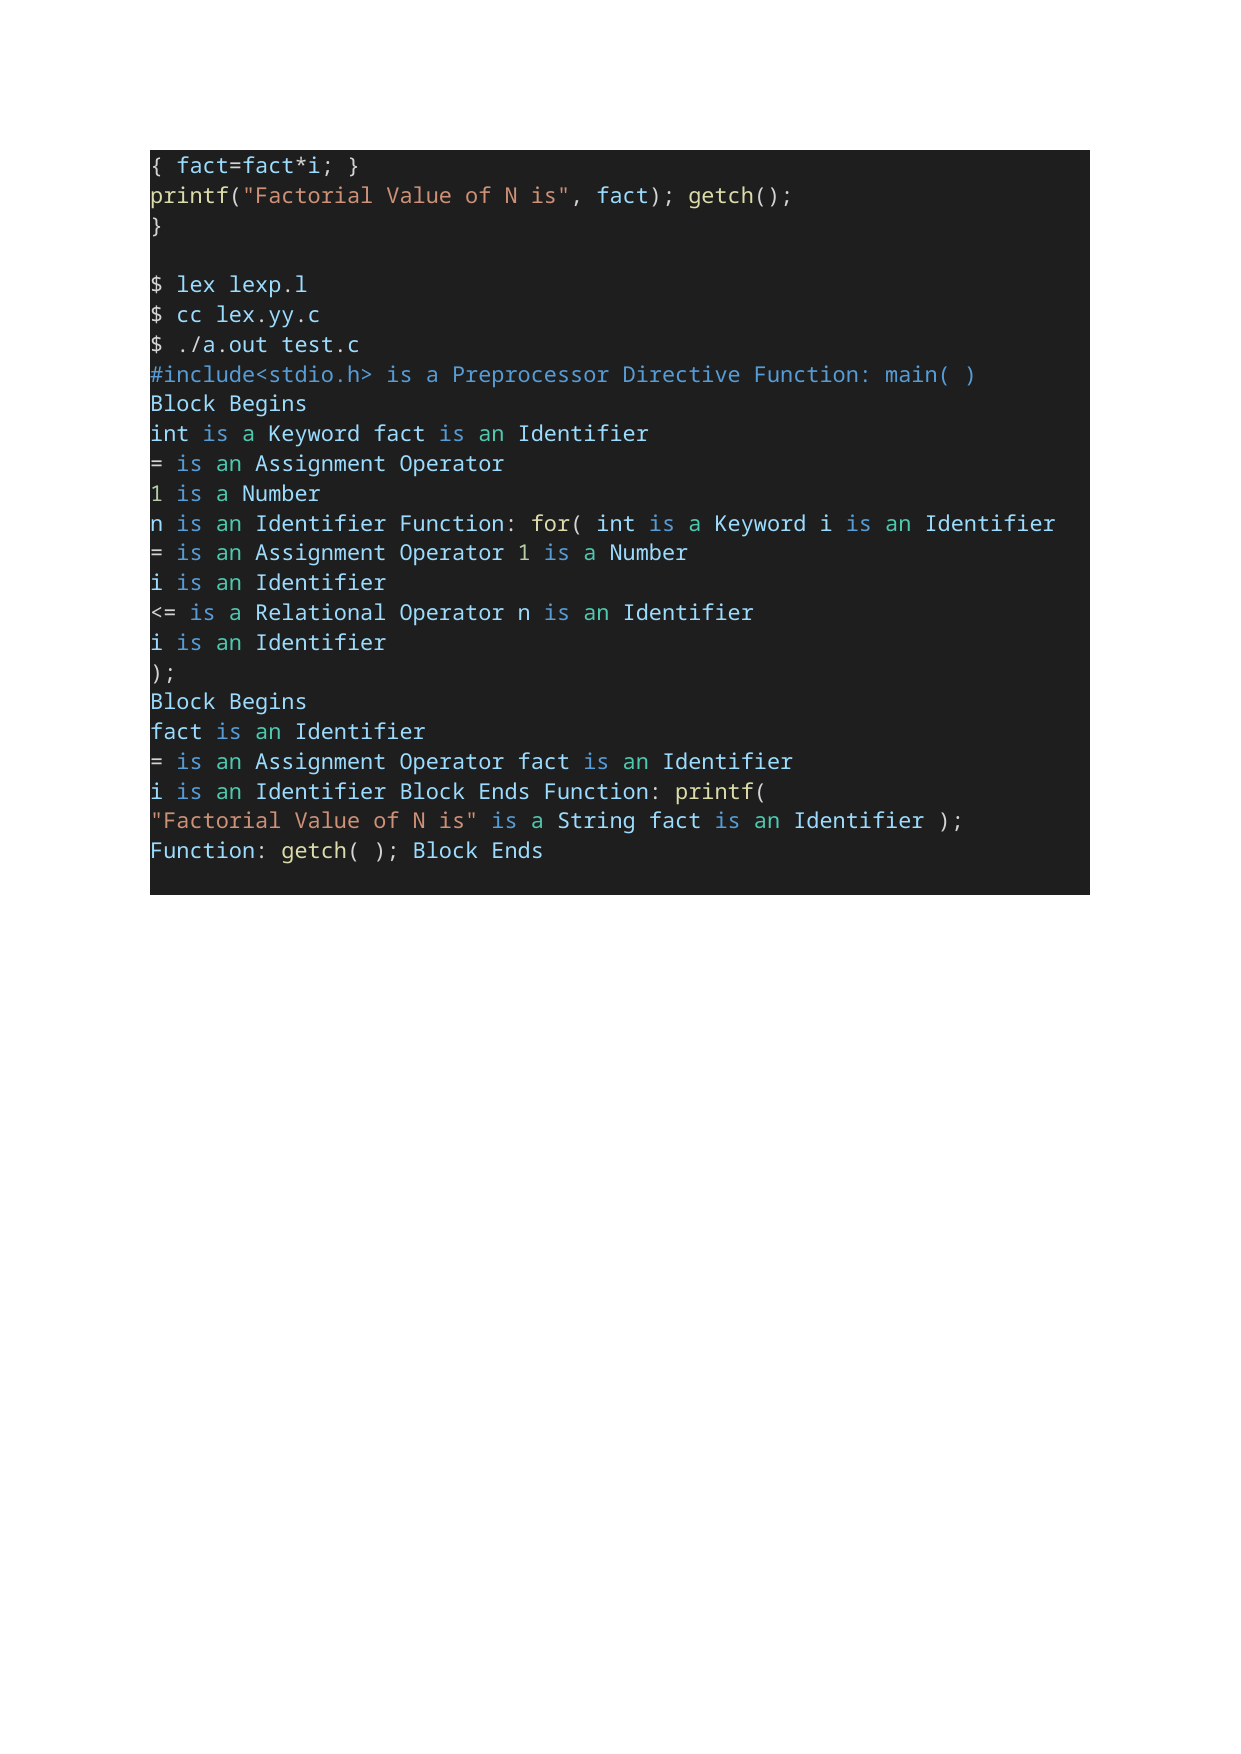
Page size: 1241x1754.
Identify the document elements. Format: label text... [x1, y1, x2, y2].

text Block Begins [150, 686, 1090, 716]
text $ ./a.out test.c [150, 329, 1090, 358]
text n is an Identifier Function: for( int is a Keyword i is an Identifier [150, 507, 1090, 537]
text $ lex lexp.l [150, 269, 1090, 299]
text = is an Assignment Operator fact is an Identifier [150, 746, 1090, 776]
text 1 is a Number [150, 478, 1090, 507]
text ); [150, 656, 1090, 686]
text { fact=fact*i; } [150, 150, 1090, 180]
text int is a Keyword fact is an Identifier [150, 418, 1090, 448]
text = is an Assignment Operator [150, 448, 1090, 478]
text printf("Factorial Value of N is", fact); getch(); [150, 180, 1090, 209]
text i is an Identifier Block Ends Function: printf( [150, 776, 1090, 805]
text i is an Identifier [150, 627, 1090, 656]
text Function: getch( ); Block Ends [150, 835, 1090, 865]
text $ cc lex.yy.c [150, 299, 1090, 329]
text = is an Assignment Operator 1 is a Number [150, 537, 1090, 567]
text #include<stdio.h> is a Preprocessor Directive Function: main( ) [150, 358, 1090, 388]
text <= is a Relational Operator n is an Identifier [150, 597, 1090, 627]
text fact is an Identifier [150, 716, 1090, 746]
text i is an Identifier [150, 567, 1090, 597]
text } [150, 209, 1090, 239]
text "Factorial Value of N is" is a String fact is an Identifier ); [150, 805, 1090, 835]
text Block Begins [150, 388, 1090, 418]
